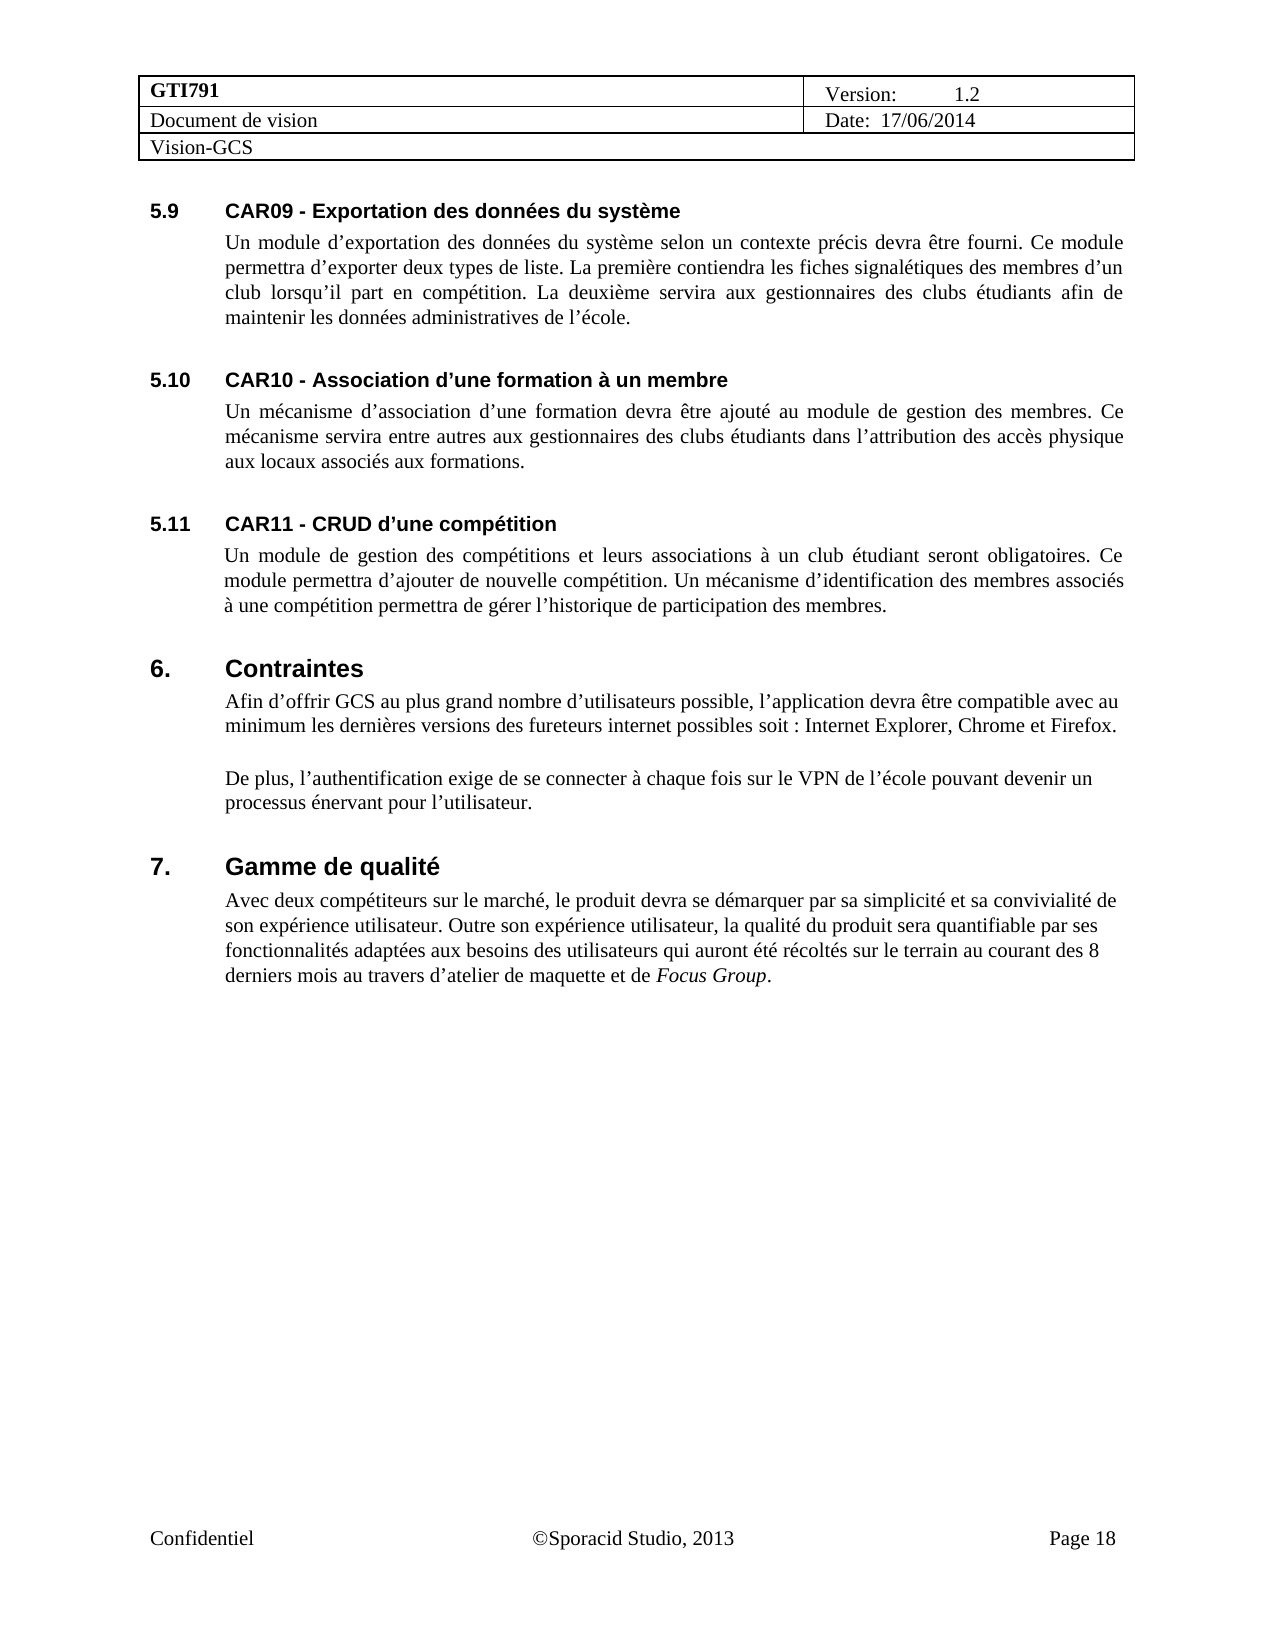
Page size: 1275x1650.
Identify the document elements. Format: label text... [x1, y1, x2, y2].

subtitle CAR10 - Association d’une formation à un membre [150, 367, 1125, 392]
subtitle Gamme de qualité [150, 852, 1125, 880]
text Avec deux compétiteurs sur le marché, le produit devra se démarquer par sa simplicité et sa convivialité de son expérience utilisateur. Outre son expérience utilisateur, la qualité du produit sera quantifiable par ses fonctionnalités adaptées aux besoins des utilisateurs qui auront été récoltés sur le terrain au courant des 8 derniers mois au travers d’atelier de maquette et de Focus Group. [225, 887, 1125, 987]
text De plus, l’authentification exige de se connecter à chaque fois sur le VPN de l’école pouvant devenir un processus énervant pour l’utilisateur. [225, 766, 1125, 814]
subtitle CAR09 - Exportation des données du système [150, 198, 1125, 223]
subtitle CAR11 - CRUD d’une compétition [150, 510, 1125, 535]
text Un module d’exportation des données du système selon un contexte précis devra être fourni. Ce module permettra d’exporter deux types de liste. La première contiendra les fiches signalétiques des membres d’un club lorsqu’il part en compétition. La deuxième servira aux gestionnaires des clubs étudiants afin de maintenir les données administratives de l’école. [225, 229, 1125, 329]
text Afin d’offrir GCS au plus grand nombre d’utilisateurs possible, l’application devra être compatible avec au minimum les dernières versions des fureteurs internet possibles soit : Internet Explorer, Chrome et Firefox. [225, 689, 1125, 737]
text Un mécanisme d’association d’une formation devra être ajouté au module de gestion des membres. Ce mécanisme servira entre autres aux gestionnaires des clubs étudiants dans l’attribution des accès physique aux locaux associés aux formations. [225, 398, 1125, 473]
subtitle Contraintes [150, 654, 1125, 683]
text Un module de gestion des compétitions et leurs associations à un club étudiant seront obligatoires. Ce module permettra d’ajouter de nouvelle compétition. Un mécanisme d’identification des membres associés à une compétition permettra de gérer l’historique de participation des membres. [224, 542, 1125, 617]
